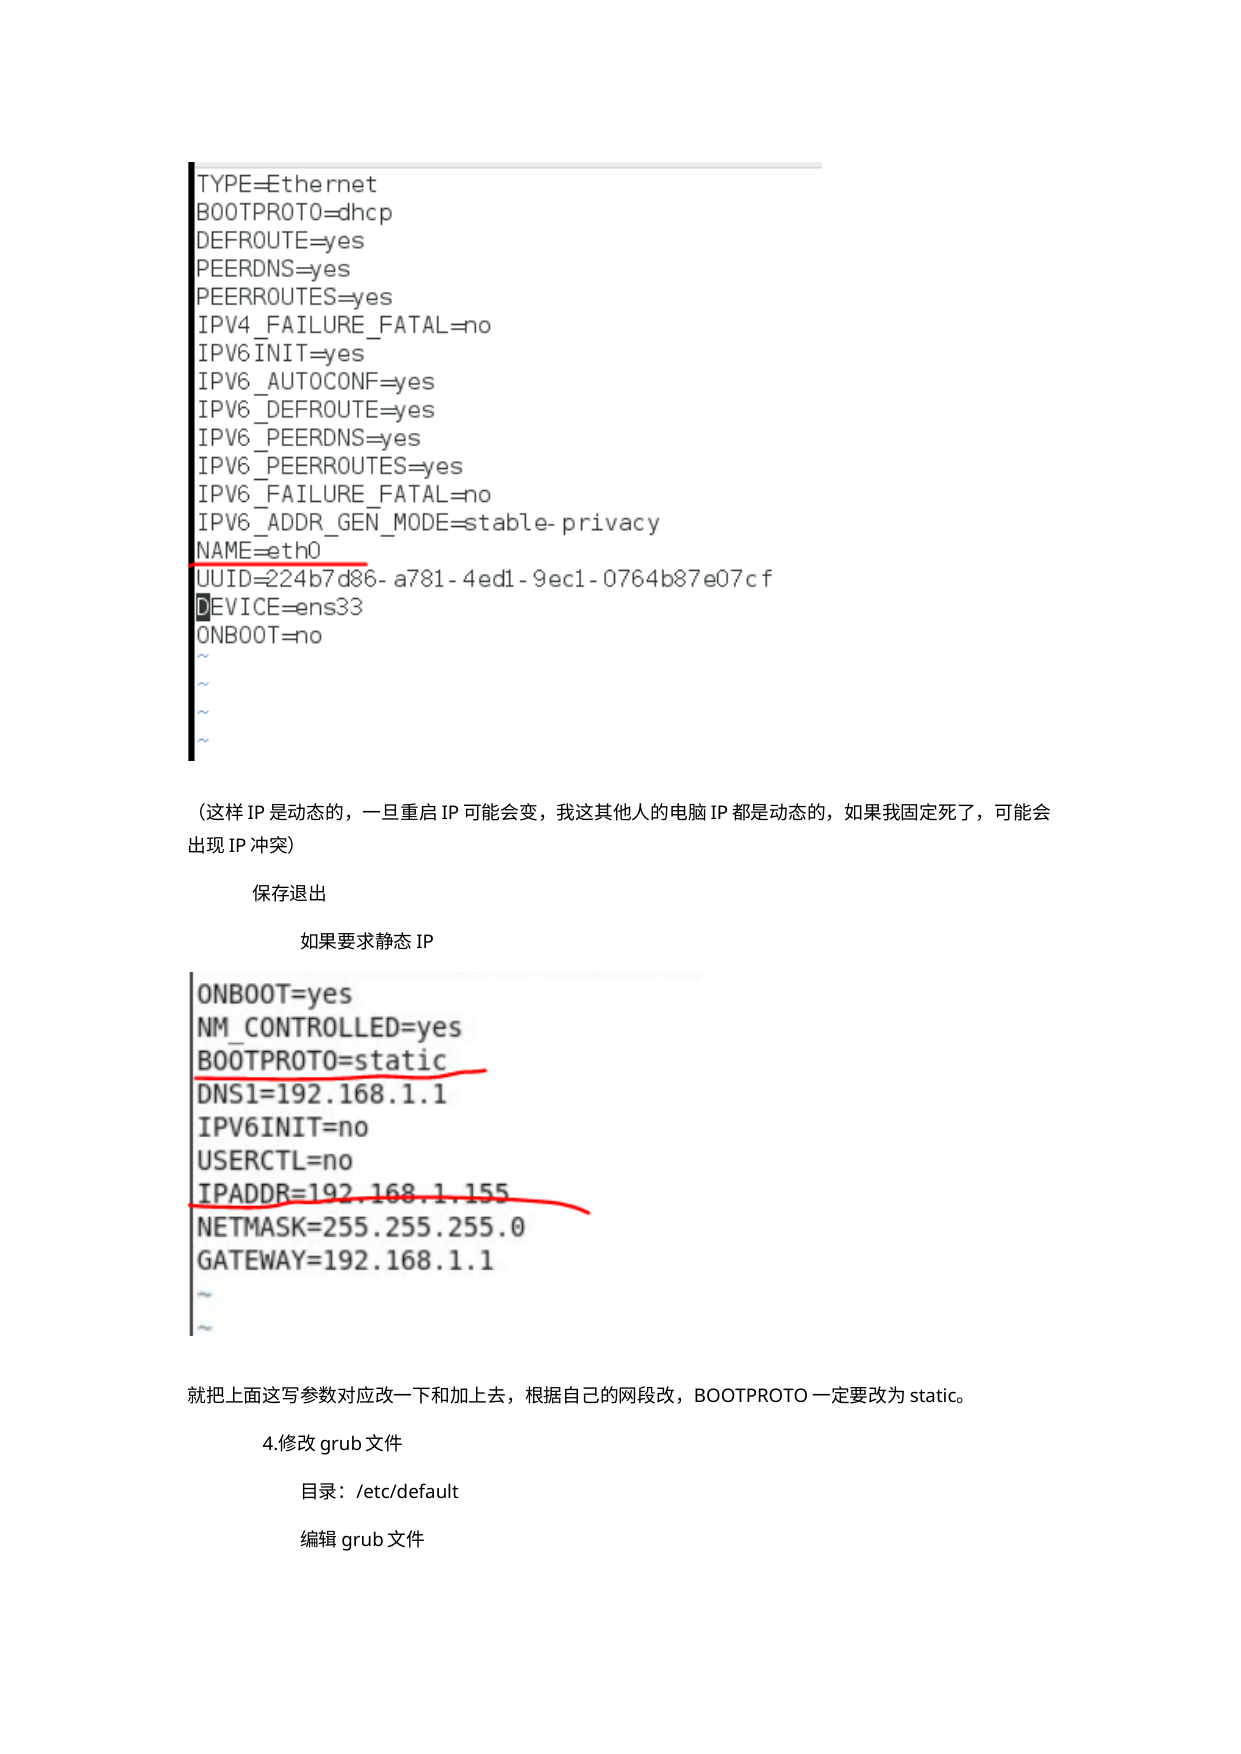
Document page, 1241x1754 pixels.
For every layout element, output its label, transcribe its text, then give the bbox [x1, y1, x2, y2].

text 保存退出 [187, 876, 1053, 908]
text （这样IP是动态的，一旦重启IP可能会变，我这其他人的电脑IP都是动态的，如果我固定死了，可能会出现IP冲突） [187, 795, 1053, 860]
picture [187, 162, 822, 761]
text 4.修改grub文件 [187, 1426, 1053, 1458]
text 目录：/etc/default [187, 1474, 1053, 1506]
text 如果要求静态IP [187, 924, 1053, 956]
text 编辑grub文件 [187, 1522, 1053, 1554]
picture [187, 972, 702, 1336]
text 就把上面这写参数对应改一下和加上去，根据自己的网段改，BOOTPROTO一定要改为static。 [187, 1378, 1053, 1410]
